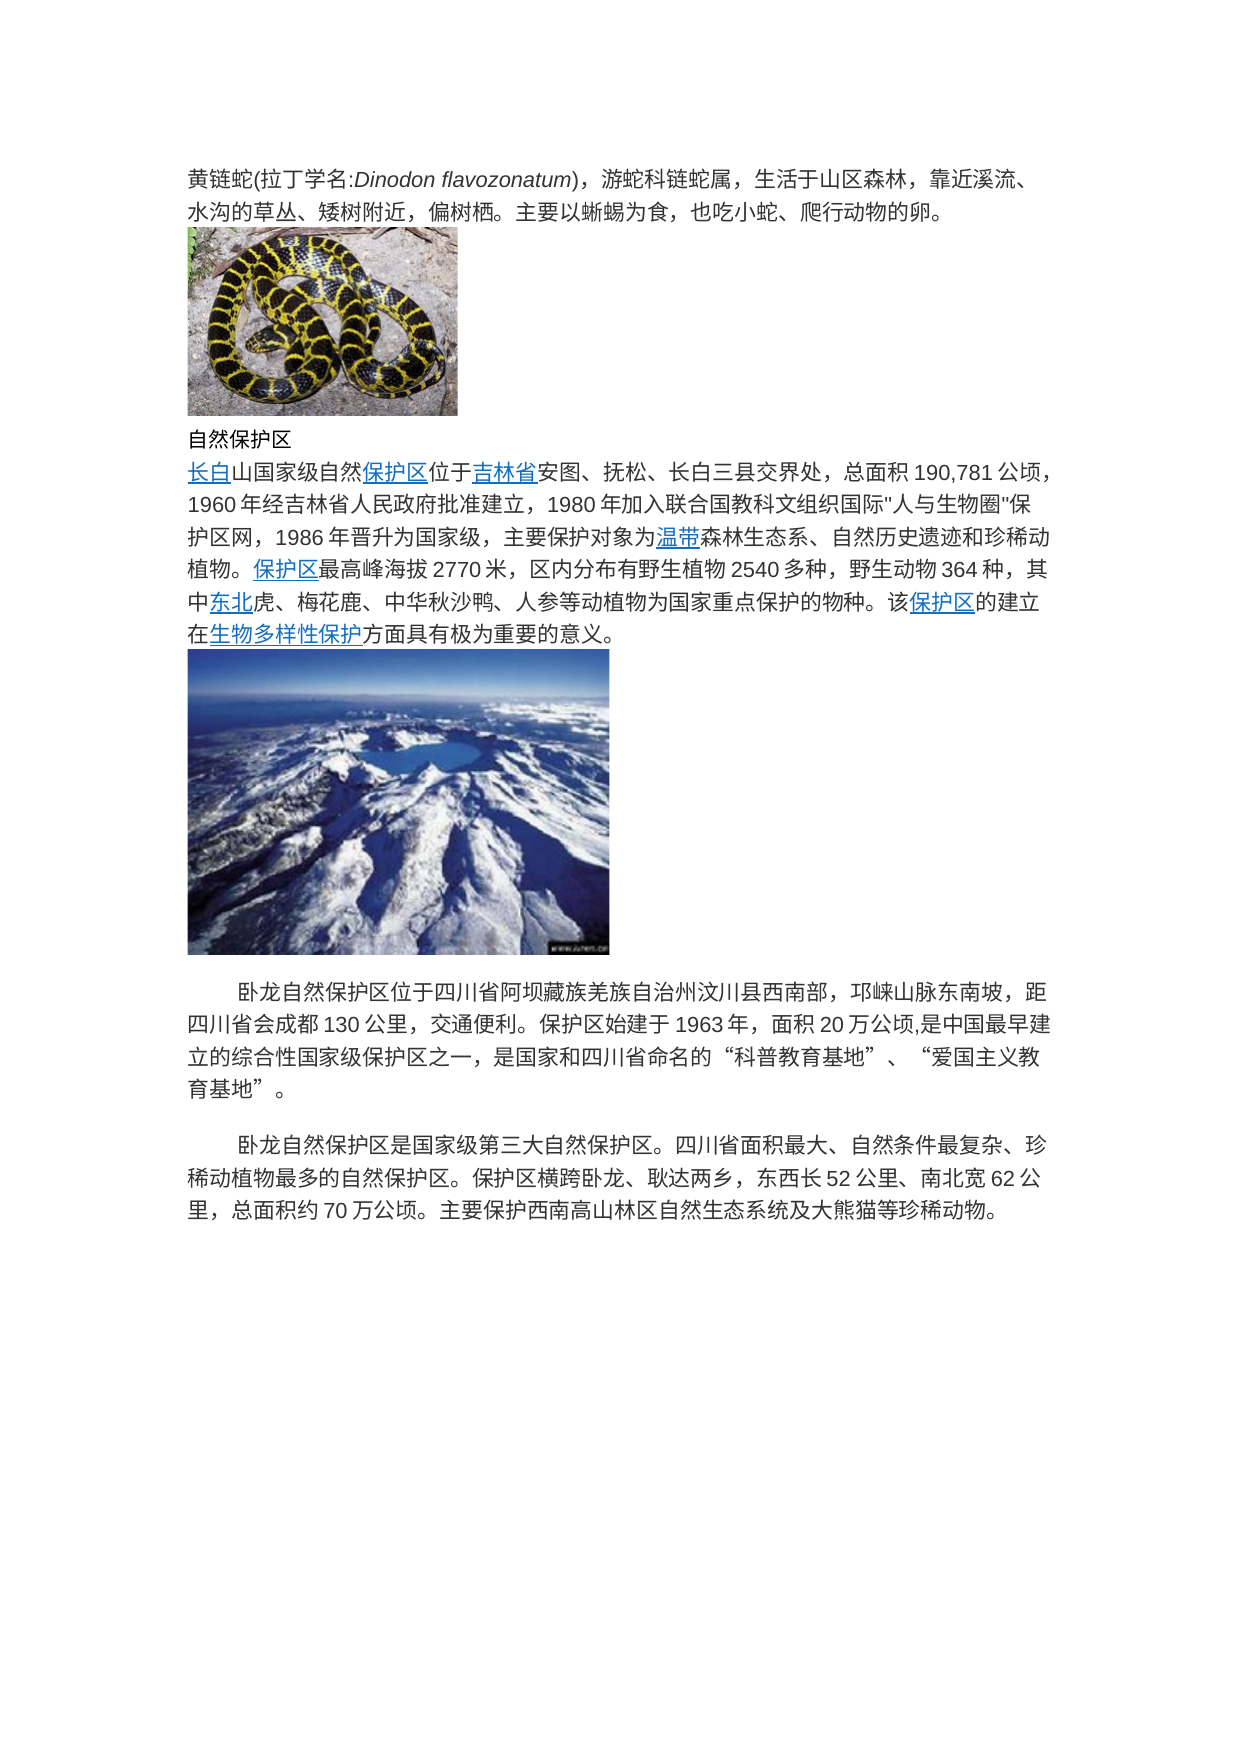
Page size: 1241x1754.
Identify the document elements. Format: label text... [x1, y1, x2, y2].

text 卧龙自然保护区位于四川省阿坝藏族羌族自治州汶川县西南部，邛崃山脉东南坡，距四川省会成都130公里，交通便利。保护区始建于1963年，面积20万公顷,是中国最早建立的综合性国家级保护区之一，是国家和四川省命名的“科普教育基地”、“爱国主义教育基地”。 [187, 974, 1053, 1104]
picture [187, 649, 610, 955]
text 自然保护区 [187, 422, 1053, 454]
picture [187, 227, 458, 416]
text 黄链蛇(拉丁学名:Dinodon flavozonatum)，游蛇科链蛇属，生活于山区森林，靠近溪流、水沟的草丛、矮树附近，偏树栖。主要以蜥蜴为食，也吃小蛇、爬行动物的卵。 [187, 162, 1053, 422]
text 长白山国家级自然保护区位于吉林省安图、抚松、长白三县交界处，总面积190,781公顷，1960年经吉林省人民政府批准建立，1980年加入联合国教科文组织国际"人与生物圈"保护区网，1986年晋升为国家级，主要保护对象为温带森林生态系、自然历史遗迹和珍稀动植物。保护区最高峰海拔2770米，区内分布有野生植物2540多种，野生动物364种，其中东北虎、梅花鹿、中华秋沙鸭、人参等动植物为国家重点保护的物种。该保护区的建立在生物多样性保护方面具有极为重要的意义。 [187, 483, 1053, 649]
text 卧龙自然保护区是国家级第三大自然保护区。四川省面积最大、自然条件最复杂、珍稀动植物最多的自然保护区。保护区横跨卧龙、耿达两乡，东西长52公里、南北宽62公里，总面积约70万公顷。主要保护西南高山林区自然生态系统及大熊猫等珍稀动物。 [187, 1128, 1053, 1225]
